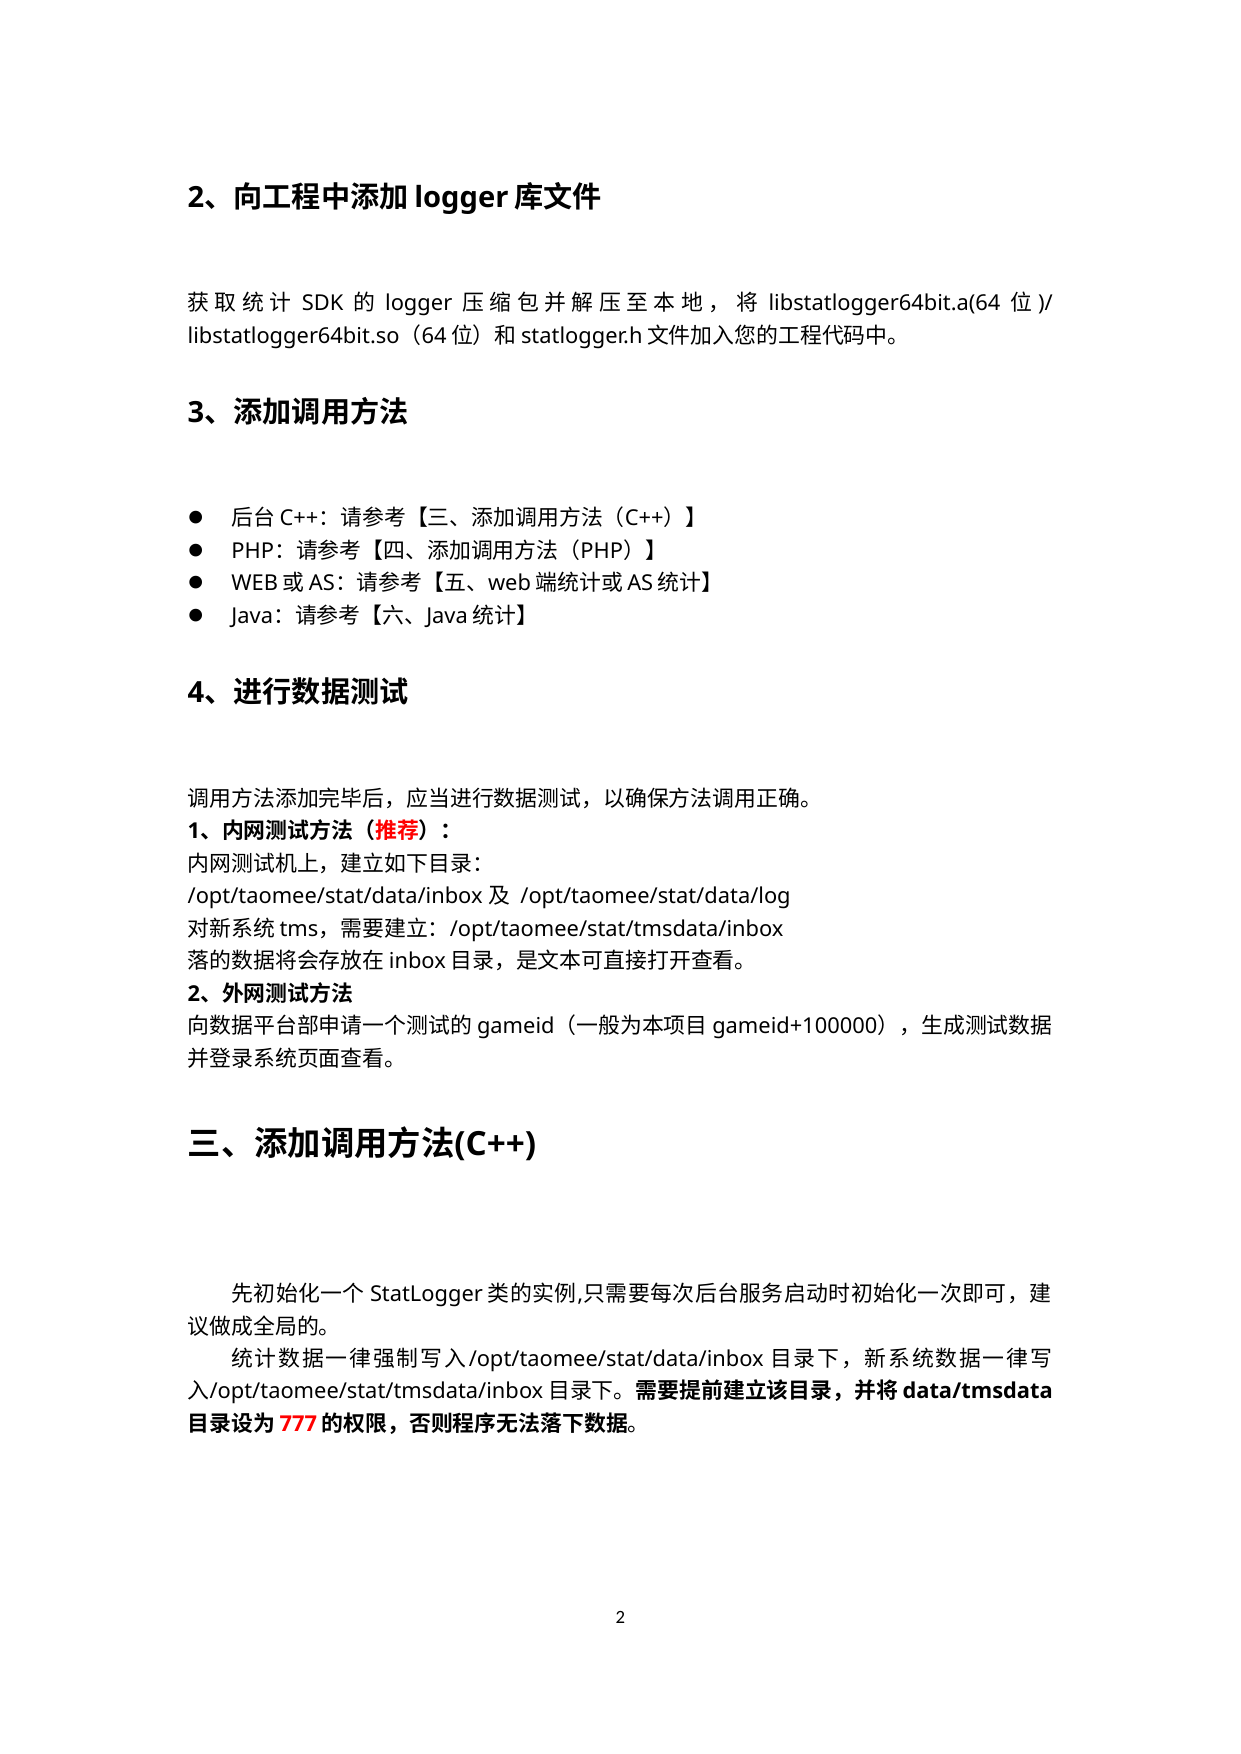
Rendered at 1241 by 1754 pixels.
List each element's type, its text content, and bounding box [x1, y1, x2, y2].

text 向数据平台部申请一个测试的gameid（一般为本项目gameid+100000），生成测试数据并登录系统页面查看。 [187, 1008, 1053, 1073]
text 2、外网测试方法 [187, 975, 1053, 1008]
list WEB或AS：请参考【五、web端统计或AS统计】 [187, 565, 1053, 598]
list PHP：请参考【四、添加调用方法（PHP）】 [187, 533, 1053, 565]
text 对新系统tms，需要建立：/opt/taomee/stat/tmsdata/inbox [187, 910, 1053, 943]
subtitle 添加调用方法 [187, 377, 1053, 442]
list Java：请参考【六、Java统计】 [187, 598, 1053, 630]
text 先初始化一个StatLogger类的实例,只需要每次后台服务启动时初始化一次即可，建议做成全局的。 [187, 1276, 1053, 1341]
text 1、内网测试方法（推荐）： [187, 813, 1053, 845]
text 调用方法添加完毕后，应当进行数据测试，以确保方法调用正确。 [187, 780, 1053, 813]
subtitle 向工程中添加logger库文件 [187, 162, 1053, 227]
subtitle 三、添加调用方法(C++) [187, 1108, 1053, 1173]
text 内网测试机上，建立如下目录： [187, 845, 1053, 878]
text /opt/taomee/stat/data/inbox 及 /opt/taomee/stat/data/log [187, 878, 1053, 910]
text 获取统计SDK的logger压缩包并解压至本地，将libstatlogger64bit.a(64位)/libstatlogger64bit.so（64位）和statlogger.h文件加入您的工程代码中。 [187, 285, 1053, 350]
text 落的数据将会存放在inbox目录，是文本可直接打开查看。 [187, 943, 1053, 975]
text 统计数据一律强制写入/opt/taomee/stat/data/inbox目录下，新系统数据一律写入/opt/taomee/stat/tmsdata/inbox目录下。需要提前建立该目录，并将data/tmsdata目录设为777的权限，否则程序无法落下数据。 [187, 1341, 1053, 1438]
list 后台C++：请参考【三、添加调用方法（C++）】 [187, 500, 1053, 533]
subtitle 进行数据测试 [187, 657, 1053, 722]
